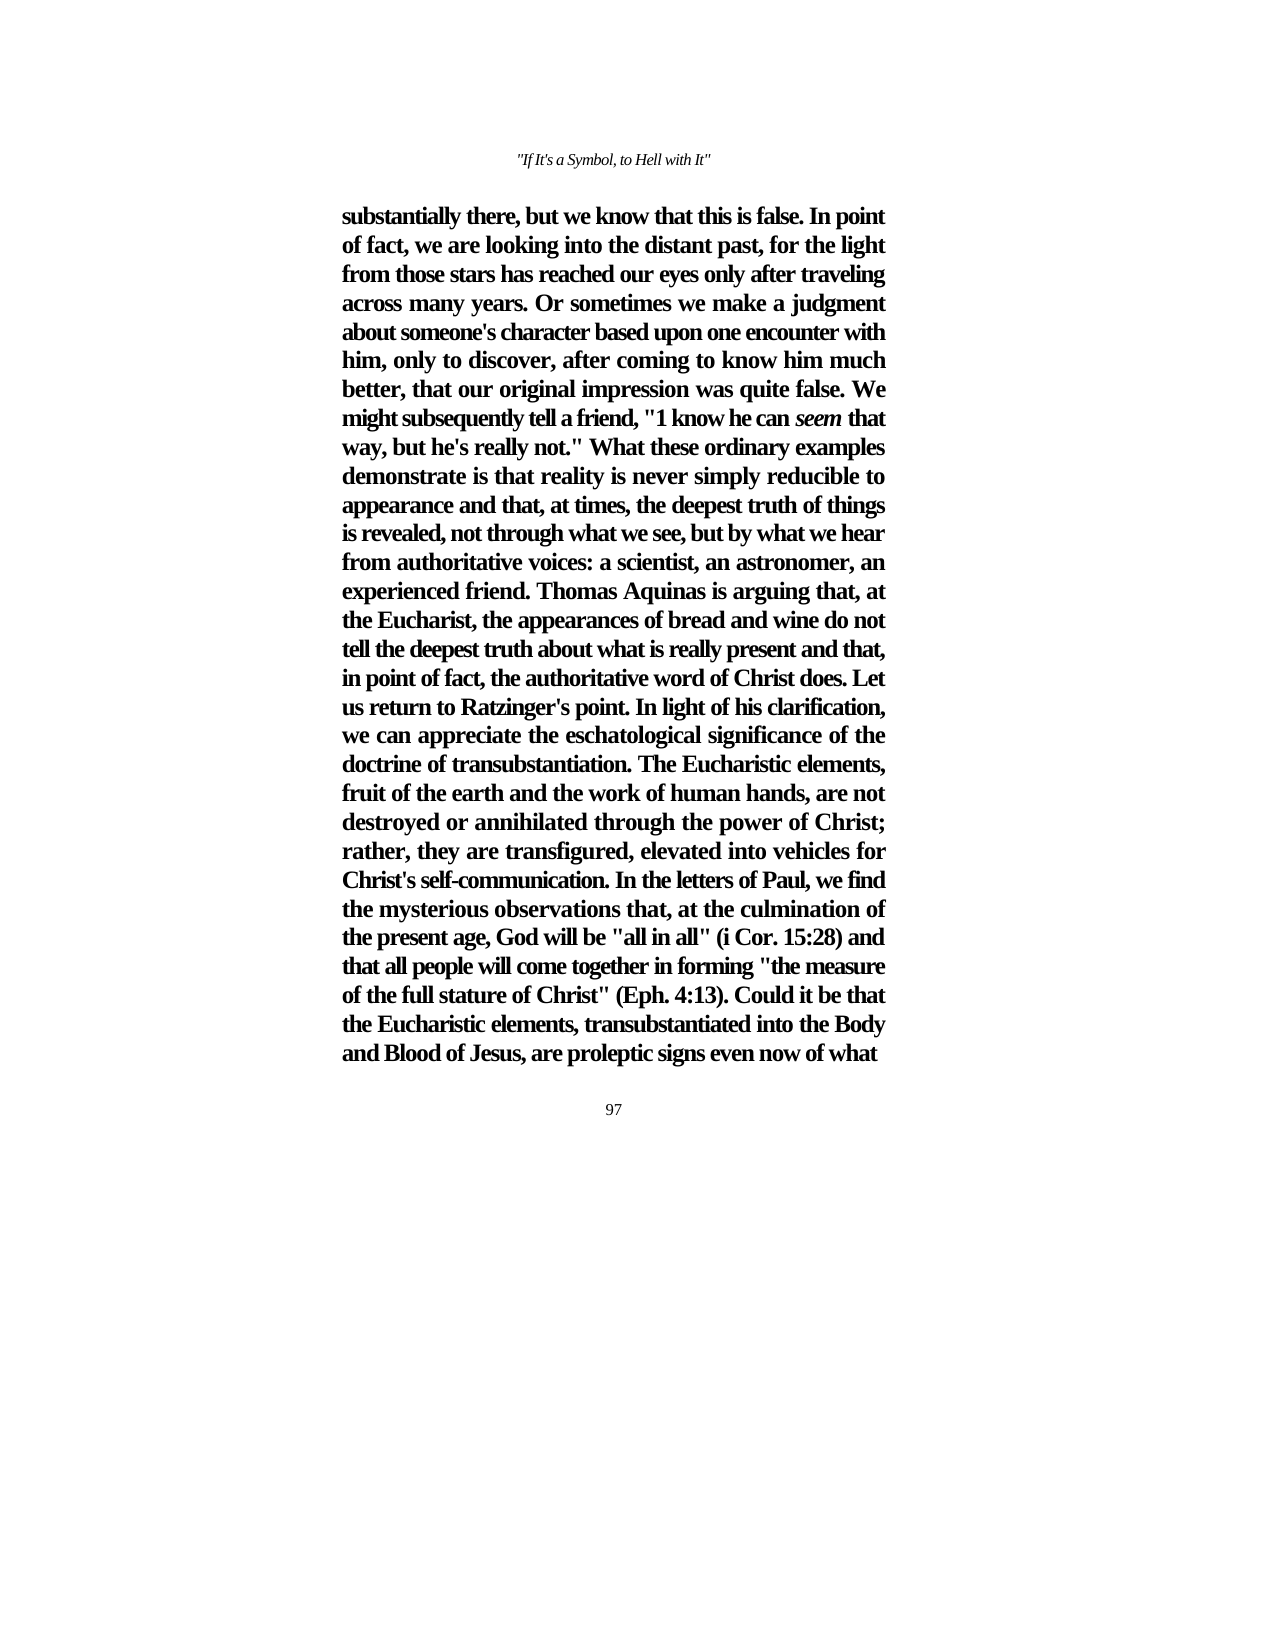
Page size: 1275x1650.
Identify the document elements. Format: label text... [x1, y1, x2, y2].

text substantially there, but we know that this is false. In point of fact, we are looking into the distant past, for the light from those stars has reached our eyes only after traveling across many years. Or sometimes we make a judgment about someone's character based upon one encounter with him, only to discover, after coming to know him much better, that our original impression was quite false. We might subsequently tell a friend, "1 know he can seem that way, but he's really not." What these ordinary examples demonstrate is that reality is never simply reducible to appearance and that, at times, the deepest truth of things is revealed, not through what we see, but by what we hear from authoritative voices: a scientist, an astronomer, an experienced friend. Thomas Aquinas is arguing that, at the Eucharist, the appearances of bread and wine do not tell the deepest truth about what is really present and that, in point of fact, the authoritative word of Christ does. Let us return to Ratzinger's point. In light of his clarification, we can appreciate the eschatological significance of the doctrine of transubstantiation. The Eucharistic elements, fruit of the earth and the work of human hands, are not destroyed or annihilated through the power of Christ; rather, they are transfigured, elevated into vehicles for Christ's self-communication. In the letters of Paul, we find the mysterious observations that, at the culmination of the present age, God will be "all in all" (i Cor. 15:28) and that all people will come together in forming "the measure of the full stature of Christ" (Eph. 4:13). Could it be that the Eucharistic elements, transubstantiated into the Body and Blood of Jesus, are proleptic signs even now of what [342, 201, 886, 1067]
text "If It's a Symbol, to Hell with It" [343, 150, 886, 169]
text 97 [342, 1100, 886, 1119]
